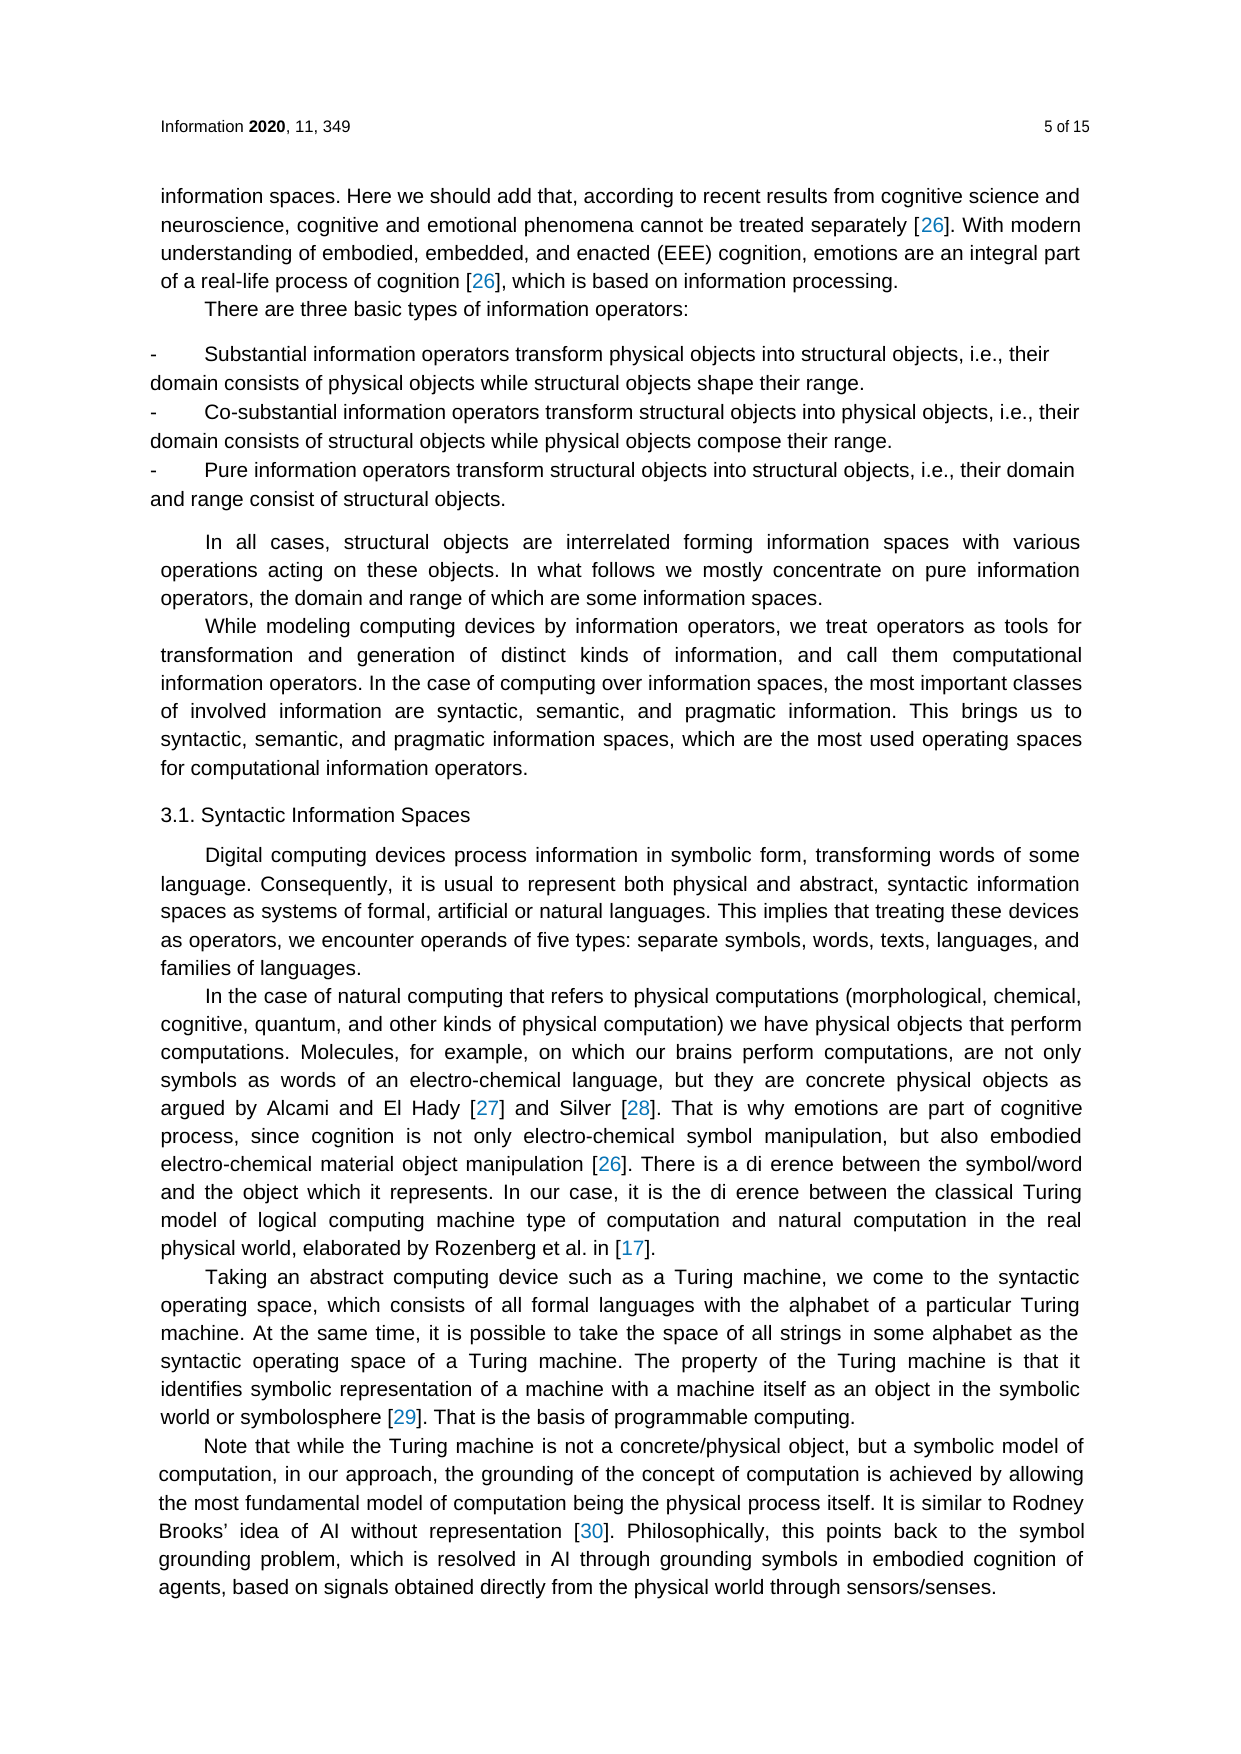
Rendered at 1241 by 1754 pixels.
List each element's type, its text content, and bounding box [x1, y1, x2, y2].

text information spaces. Here we should add that, according to recent results from cognitive science and neuroscience, cognitive and emotional phenomena cannot be treated separately [26]. With modern understanding of embodied, embedded, and enacted (EEE) cognition, emotions are an integral part of a real-life process of cognition [26], which is based on information processing. [160, 184, 1081, 292]
text There are three basic types of information operators: [204, 297, 1090, 321]
text Taking an abstract computing device such as a Turing machine, we come to the syntactic operating space, which consists of all formal languages with the alphabet of a particular Turing machine. At the same time, it is possible to take the space of all strings in some alphabet as the syntactic operating space of a Turing machine. The property of the Turing machine is that it identifies symbolic representation of a machine with a machine itself as an object in the symbolic world or symbolosphere [29]. That is the basis of programmable computing. [160, 1265, 1081, 1429]
text In the case of natural computing that refers to physical computations (morphological, chemical, cognitive, quantum, and other kinds of physical computation) we have physical objects that perform computations. Molecules, for example, on which our brains perform computations, are not only symbols as words of an electro-chemical language, but they are concrete physical objects as argued by Alcami and El Hady [27] and Silver [28]. That is why emotions are part of cognitive process, since cognition is not only electro-chemical symbol manipulation, but also embodied electro-chemical material object manipulation [26]. There is a di erence between the symbol/word and the object which it represents. In our case, it is the di erence between the classical Turing model of logical computing machine type of computation and natural computation in the real physical world, elaborated by Rozenberg et al. in [17]. [160, 984, 1083, 1260]
list Pure information operators transform structural objects into structural objects, i.e., their domain and range consist of structural objects. [150, 457, 1090, 511]
text While modeling computing devices by information operators, we treat operators as tools for transformation and generation of distinct kinds of information, and call them computational information operators. In the case of computing over information spaces, the most important classes of involved information are syntactic, semantic, and pragmatic information. This brings us to syntactic, semantic, and pragmatic information spaces, which are the most used operating spaces for computational information operators. [160, 614, 1083, 779]
text 3.1. Syntactic Information Spaces [160, 803, 1090, 827]
table_header 5 of 15 [694, 116, 1101, 136]
list Co-substantial information operators transform structural objects into physical objects, i.e., their domain consists of structural objects while physical objects compose their range. [150, 399, 1090, 452]
table_header Information 2020, 11, 349 [160, 116, 694, 136]
text Digital computing devices process information in symbolic form, transforming words of some language. Consequently, it is usual to represent both physical and abstract, syntactic information spaces as systems of formal, artificial or natural languages. This implies that treating these devices as operators, we encounter operands of five types: separate symbols, words, texts, languages, and families of languages. [160, 843, 1081, 979]
text Note that while the Turing machine is not a concrete/physical object, but a symbolic model of computation, in our approach, the grounding of the concept of computation is achieved by allowing the most fundamental model of computation being the physical process itself. It is similar to Rodney Brooks’ idea of AI without representation [30]. Philosophically, this points back to the symbol grounding problem, which is resolved in AI through grounding symbols in embodied cognition of agents, based on signals obtained directly from the physical world through sensors/senses. [158, 1434, 1085, 1599]
text In all cases, structural objects are interrelated forming information spaces with various operations acting on these objects. In what follows we mostly concentrate on pure information operators, the domain and range of which are some information spaces. [160, 530, 1081, 610]
list Substantial information operators transform physical objects into structural objects, i.e., their domain consists of physical objects while structural objects shape their range. [150, 342, 1090, 394]
